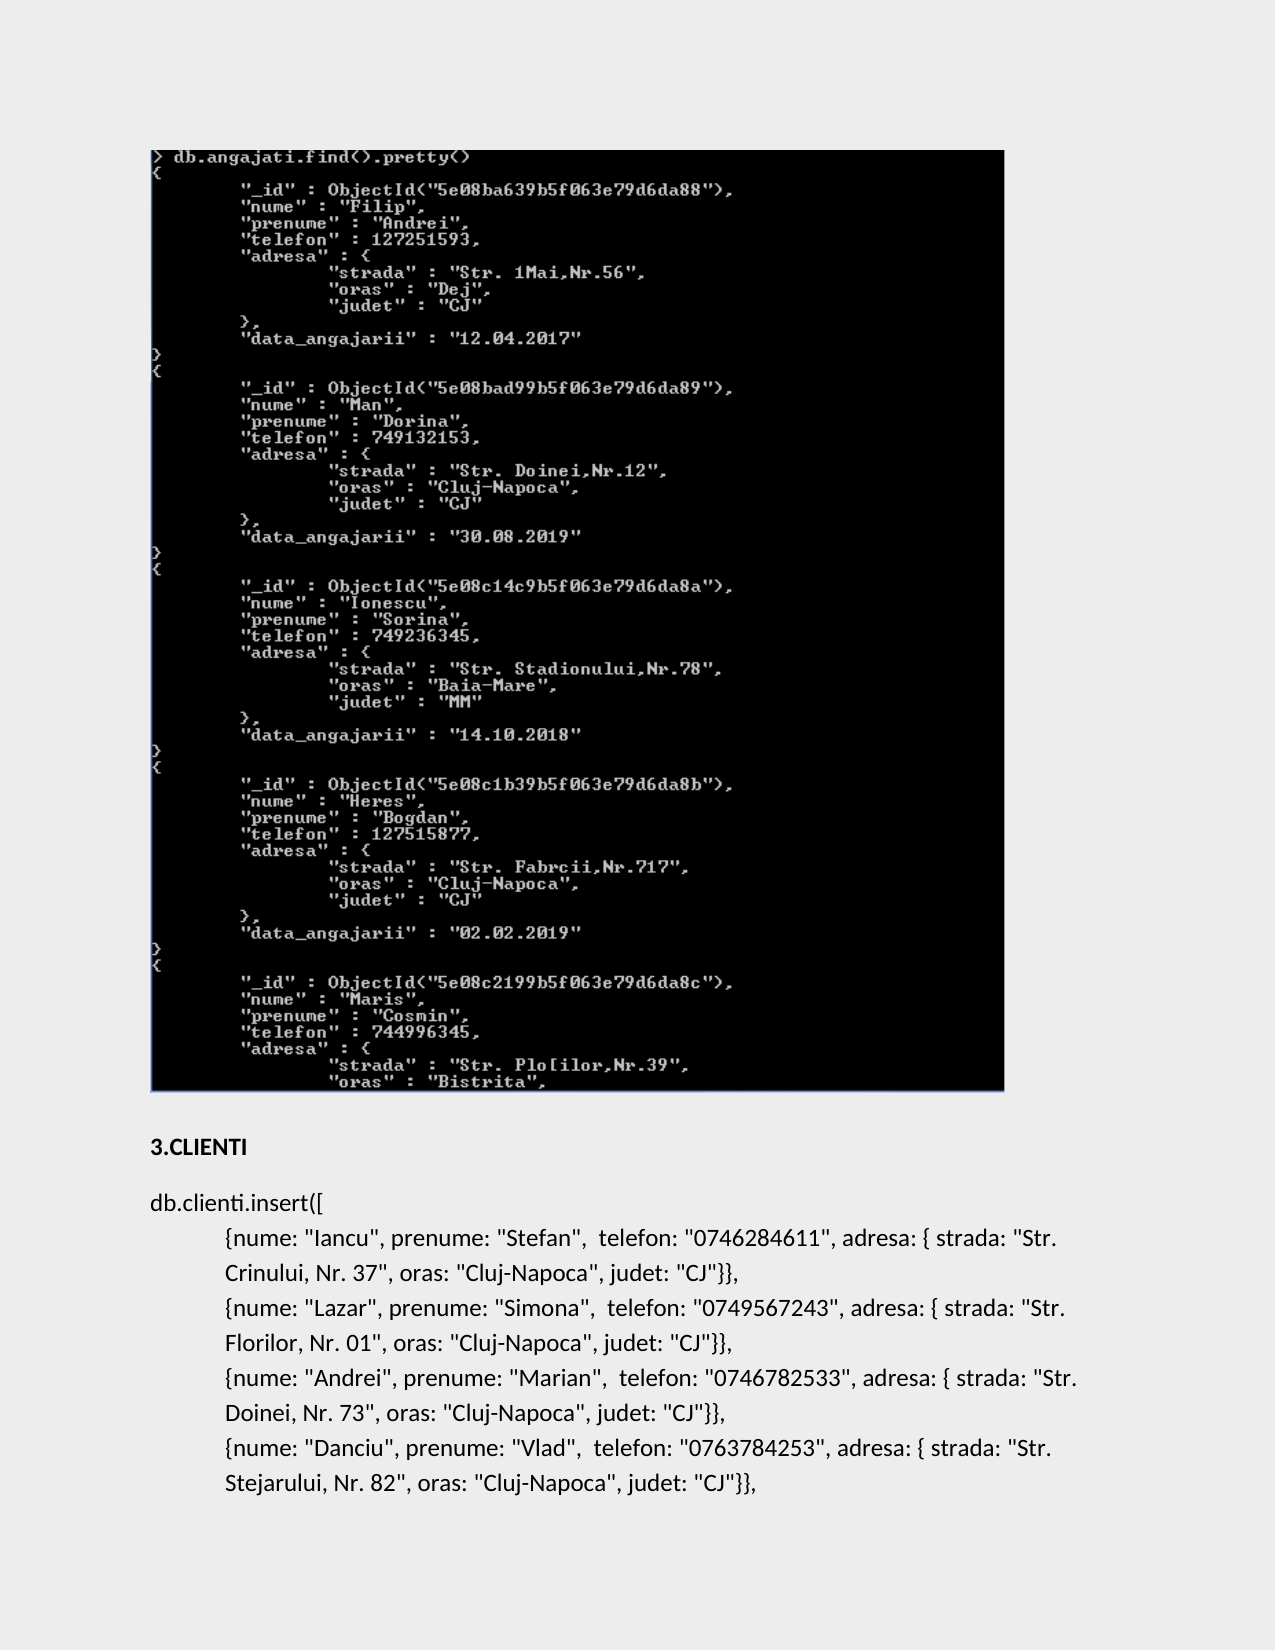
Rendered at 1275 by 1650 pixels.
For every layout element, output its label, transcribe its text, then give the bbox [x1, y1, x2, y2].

text {nume: "Lazar", prenume: "Simona", telefon: "0749567243", adresa: { strada: "Str. Florilor, Nr. 01", oras: "Cluj-Napoca", judet: "CJ"}}, [225, 1292, 1125, 1358]
text 3.CLIENTI [150, 1132, 1125, 1162]
text db.clienti.insert([ [150, 1187, 1125, 1218]
text {nume: "Andrei", prenume: "Marian", telefon: "0746782533", adresa: { strada: "Str. Doinei, Nr. 73", oras: "Cluj-Napoca", judet: "CJ"}}, [225, 1362, 1125, 1428]
text {nume: "Iancu", prenume: "Stefan", telefon: "0746284611", adresa: { strada: "Str. Crinului, Nr. 37", oras: "Cluj-Napoca", judet: "CJ"}}, [225, 1222, 1125, 1288]
picture [150, 150, 1005, 1093]
text {nume: "Danciu", prenume: "Vlad", telefon: "0763784253", adresa: { strada: "Str. Stejarului, Nr. 82", oras: "Cluj-Napoca", judet: "CJ"}}, [225, 1432, 1125, 1498]
